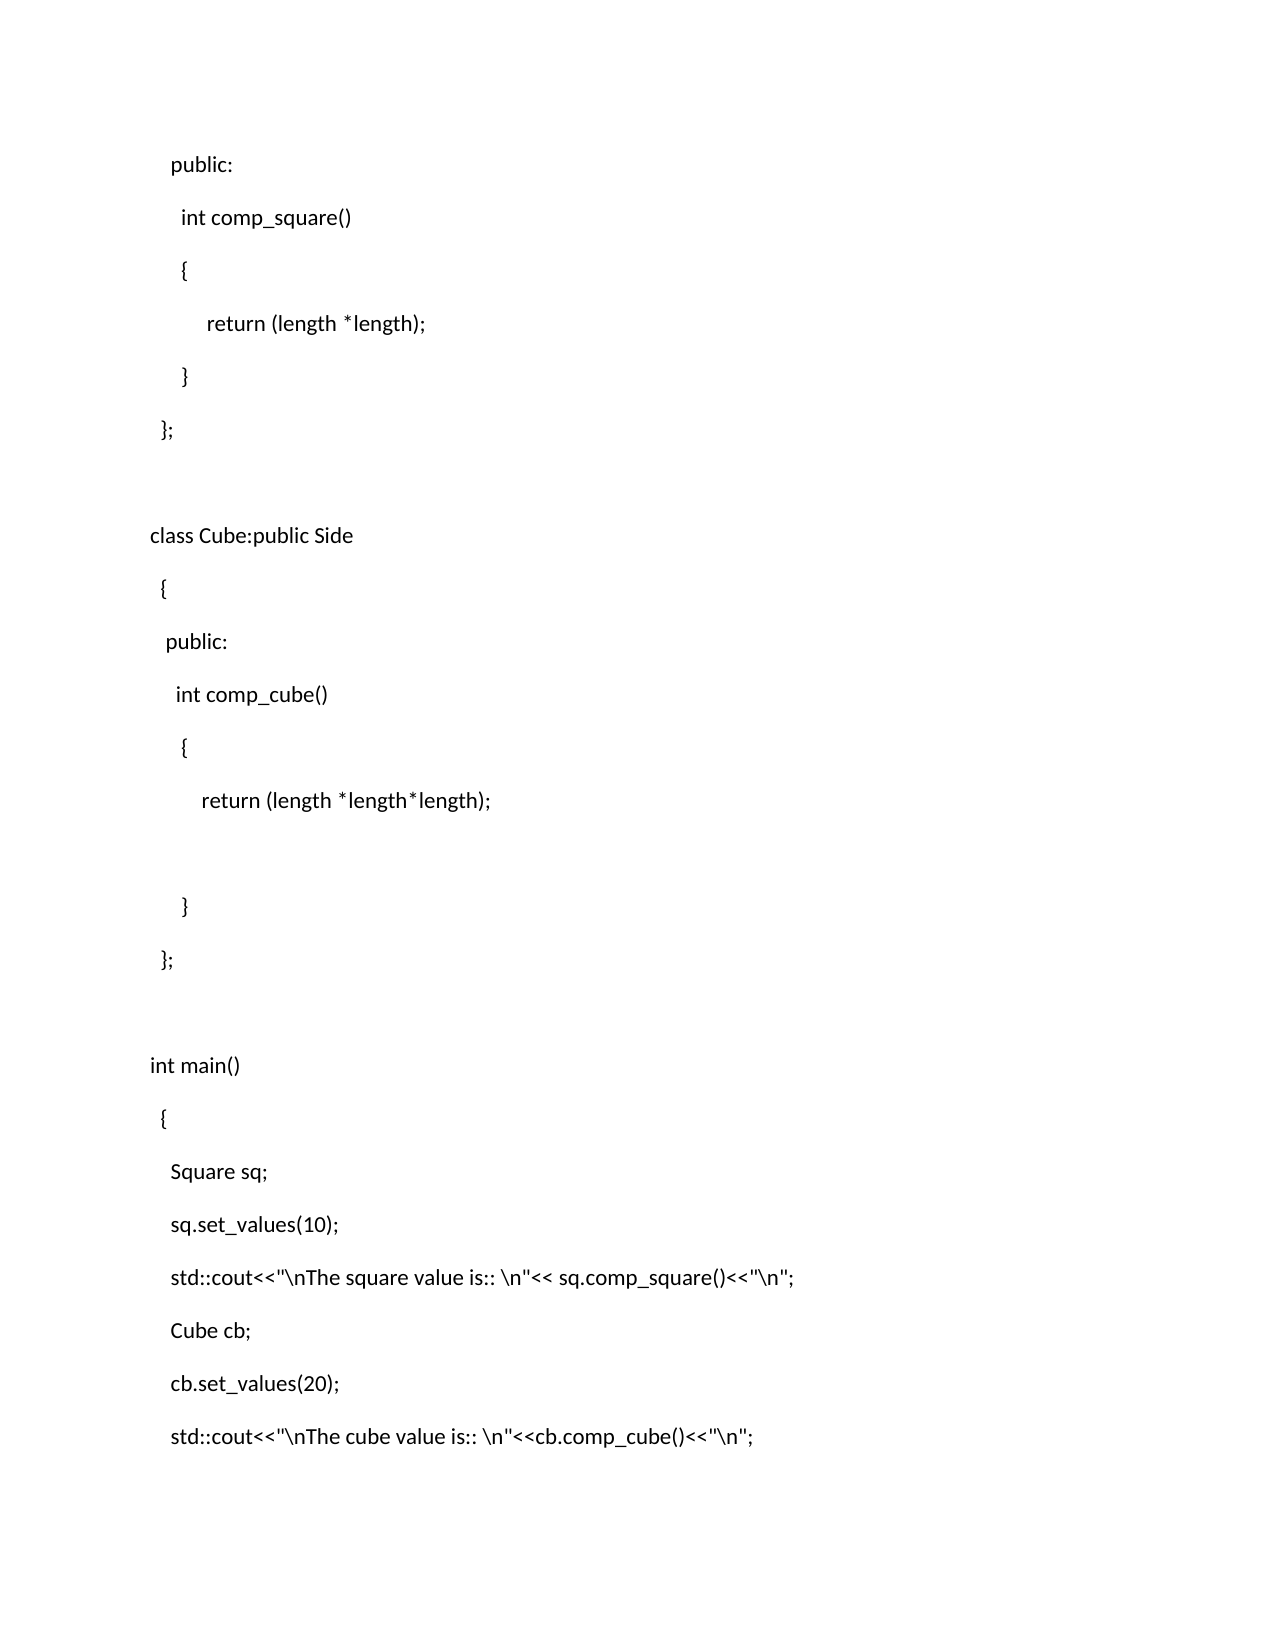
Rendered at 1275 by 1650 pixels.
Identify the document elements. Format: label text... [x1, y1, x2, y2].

text }; [150, 415, 1125, 443]
text std::cout<<"\nThe cube value is:: \n"<<cb.comp_cube()<<"\n"; [150, 1422, 1125, 1451]
text public: [150, 150, 1125, 178]
text }; [150, 945, 1125, 973]
text int main() [150, 1051, 1125, 1079]
text return (length *length*length); [150, 786, 1125, 814]
text int comp_square() [150, 203, 1125, 231]
text { [150, 256, 1125, 284]
text { [150, 1104, 1125, 1132]
text { [150, 733, 1125, 761]
text int comp_cube() [150, 680, 1125, 708]
text Cube cb; [150, 1316, 1125, 1344]
text class Cube:public Side [150, 521, 1125, 549]
text } [150, 892, 1125, 920]
text std::cout<<"\nThe square value is:: \n"<< sq.comp_square()<<"\n"; [150, 1263, 1125, 1291]
text cb.set_values(20); [150, 1369, 1125, 1397]
text public: [150, 627, 1125, 655]
text Square sq; [150, 1157, 1125, 1185]
text } [150, 362, 1125, 390]
text return (length *length); [150, 309, 1125, 337]
text sq.set_values(10); [150, 1210, 1125, 1238]
text { [150, 574, 1125, 602]
